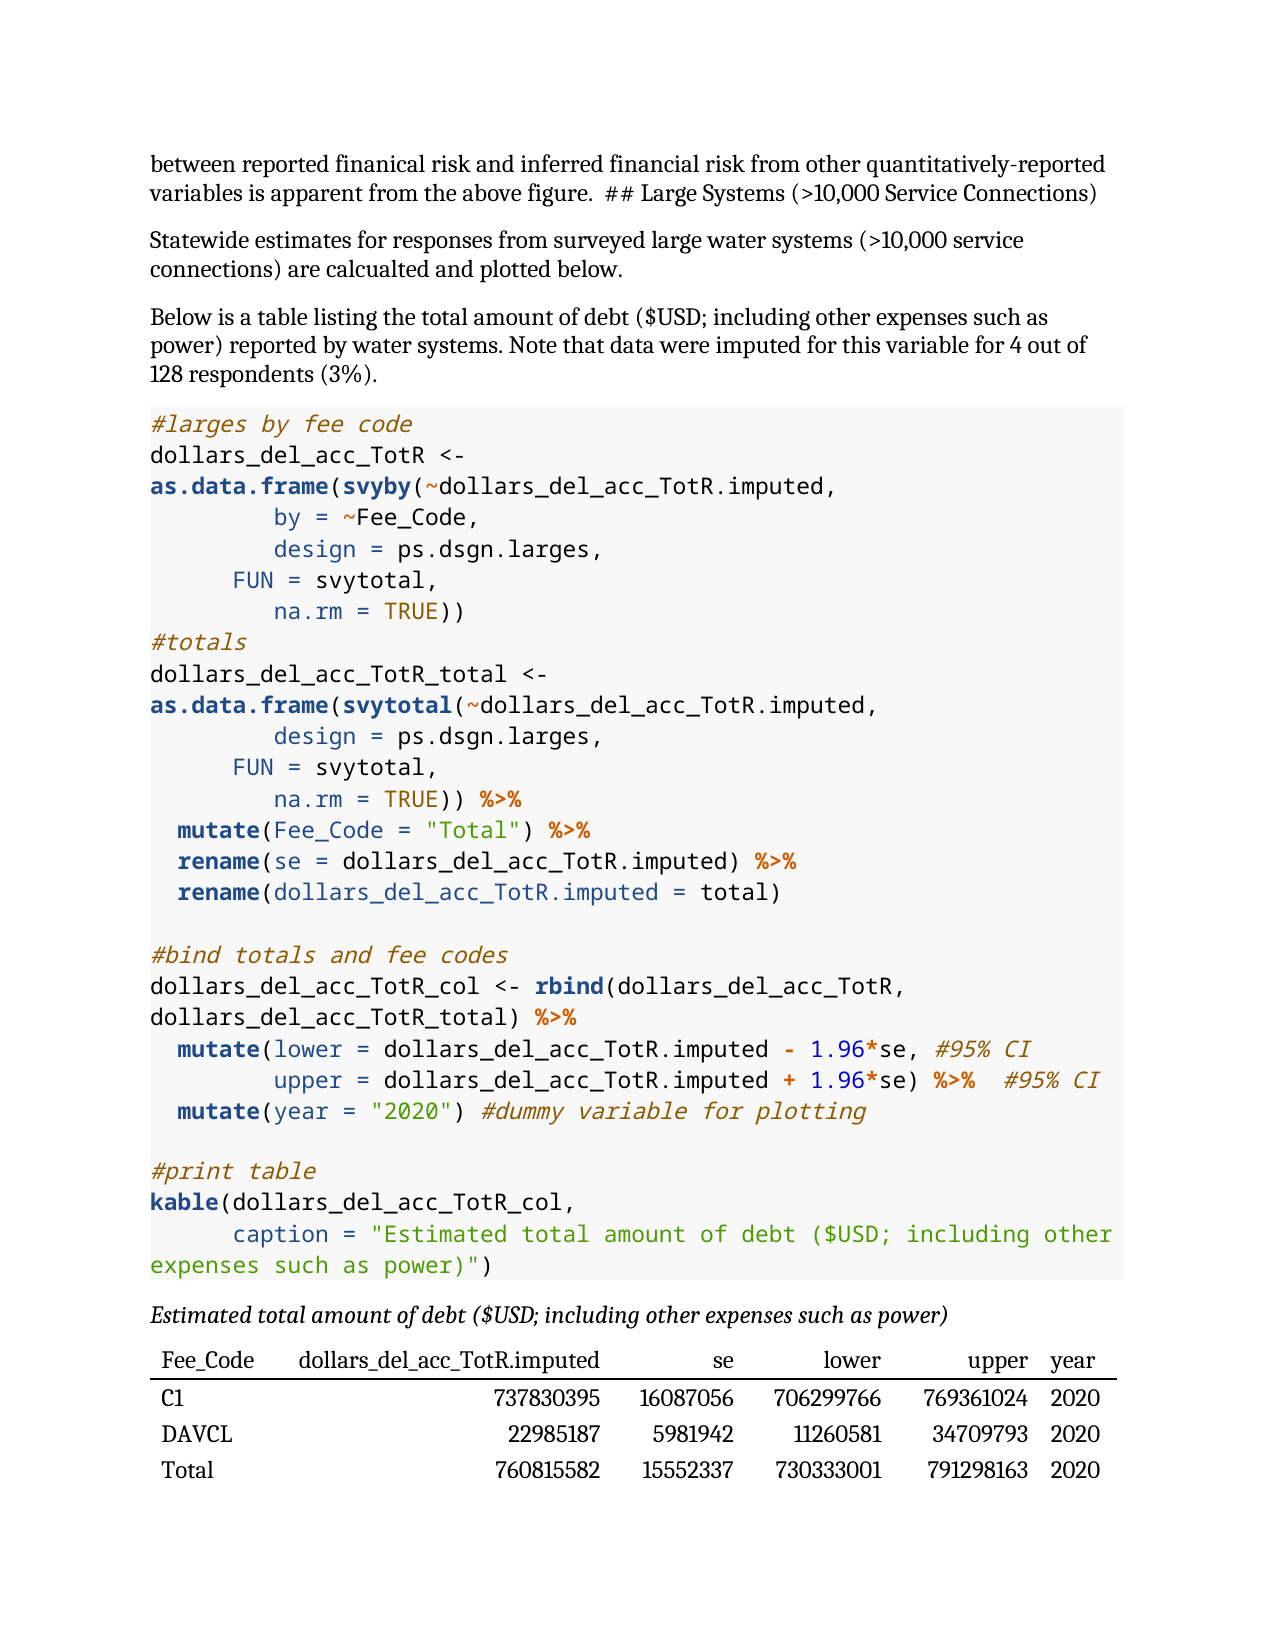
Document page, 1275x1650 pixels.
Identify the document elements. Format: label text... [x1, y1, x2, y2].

table_header dollars_del_acc_TotR.imputed [273, 1342, 612, 1378]
table_cell 2020 [1039, 1453, 1117, 1489]
table_cell 2020 [1039, 1416, 1117, 1452]
table_cell Total [150, 1453, 273, 1489]
table_header se [612, 1342, 745, 1378]
table_cell 34709793 [892, 1416, 1039, 1452]
table_cell C1 [150, 1380, 273, 1416]
table_cell 760815582 [273, 1453, 612, 1489]
table_cell 2020 [1039, 1380, 1117, 1416]
table_cell DAVCL [150, 1416, 273, 1452]
table_cell 737830395 [273, 1380, 612, 1416]
table_header year [1039, 1342, 1117, 1378]
table_cell 11260581 [745, 1416, 892, 1452]
text Below is a table listing the total amount of debt ($USD; including other expenses such as power) reported by water systems. Note that data were imputed for this variable for 4 out of 128 respondents (3%). [150, 302, 1125, 389]
text Statewide estimates for responses from surveyed large water systems (>10,000 service connections) are calcualted and plotted below. [150, 226, 1125, 284]
table_cell 5981942 [612, 1416, 745, 1452]
table_cell 791298163 [892, 1453, 1039, 1489]
text #larges by fee code dollars_del_acc_TotR <- as.data.frame(svyby(~dollars_del_acc_TotR.imputed, by = ~Fee_Code, design = ps.dsgn.larges, FUN = svytotal, na.rm = TRUE)) #totals dollars_del_acc_TotR_total <- as.data.frame(svytotal(~dollars_del_acc_TotR.imputed, design = ps.dsgn.larges, FUN = svytotal, na.rm = TRUE)) %>% mutate(Fee_Code = "Total") %>% rename(se = dollars_del_acc_TotR.imputed) %>% rename(dollars_del_acc_TotR.imputed = total) #bind totals and fee codes dollars_del_acc_TotR_col <- rbind(dollars_del_acc_TotR, dollars_del_acc_TotR_total) %>% mutate(lower = dollars_del_acc_TotR.imputed - 1.96*se, #95% CI upper = dollars_del_acc_TotR.imputed + 1.96*se) %>% #95% CI mutate(year = "2020") #dummy variable for plotting #print table kable(dollars_del_acc_TotR_col, caption = "Estimated total amount of debt ($USD; including other expenses such as power)") [150, 407, 1125, 1280]
table_cell 22985187 [273, 1416, 612, 1452]
table_cell 15552337 [612, 1453, 745, 1489]
table_cell 769361024 [892, 1380, 1039, 1416]
table_header Fee_Code [150, 1342, 273, 1378]
table_cell 16087056 [612, 1380, 745, 1416]
table_cell 706299766 [745, 1380, 892, 1416]
text Estimated total amount of debt ($USD; including other expenses such as power) [150, 1301, 1125, 1329]
table_header upper [892, 1342, 1039, 1378]
table_header lower [745, 1342, 892, 1378]
table_cell 730333001 [745, 1453, 892, 1489]
